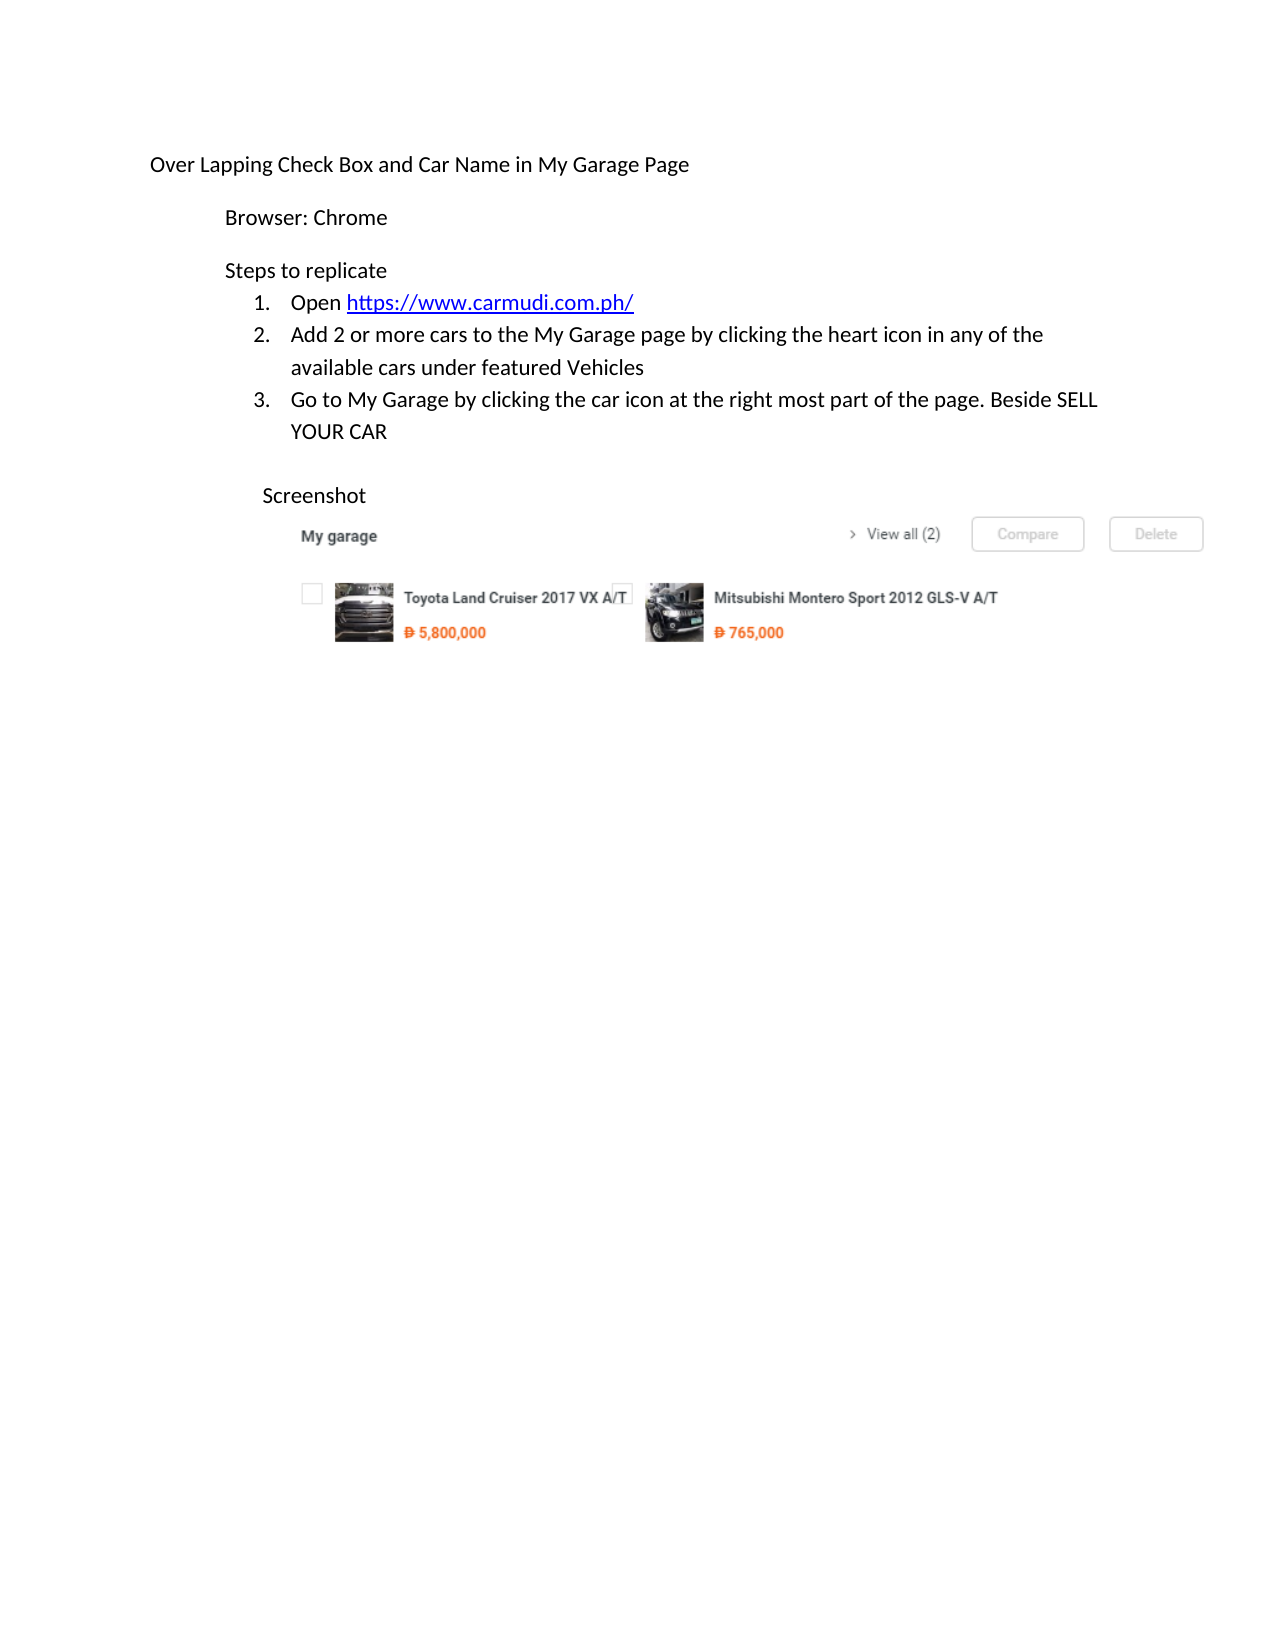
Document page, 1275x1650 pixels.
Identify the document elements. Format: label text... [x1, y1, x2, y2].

list Steps to replicate [225, 256, 1125, 284]
list Screenshot [262, 481, 1125, 509]
list Open https://www.carmudi.com.ph/ [253, 288, 1125, 316]
list Go to My Garage by clicking the car icon at the right most part of the page. Beside SELL YOUR CAR [253, 385, 1125, 445]
text Browser: Chrome [150, 203, 1125, 231]
list Add 2 or more cars to the My Garage page by clicking the heart icon in any of the available cars under featured Vehicles [253, 320, 1125, 381]
text Over Lapping Check Box and Car Name in My Garage Page [150, 150, 1125, 178]
picture [262, 513, 1236, 741]
